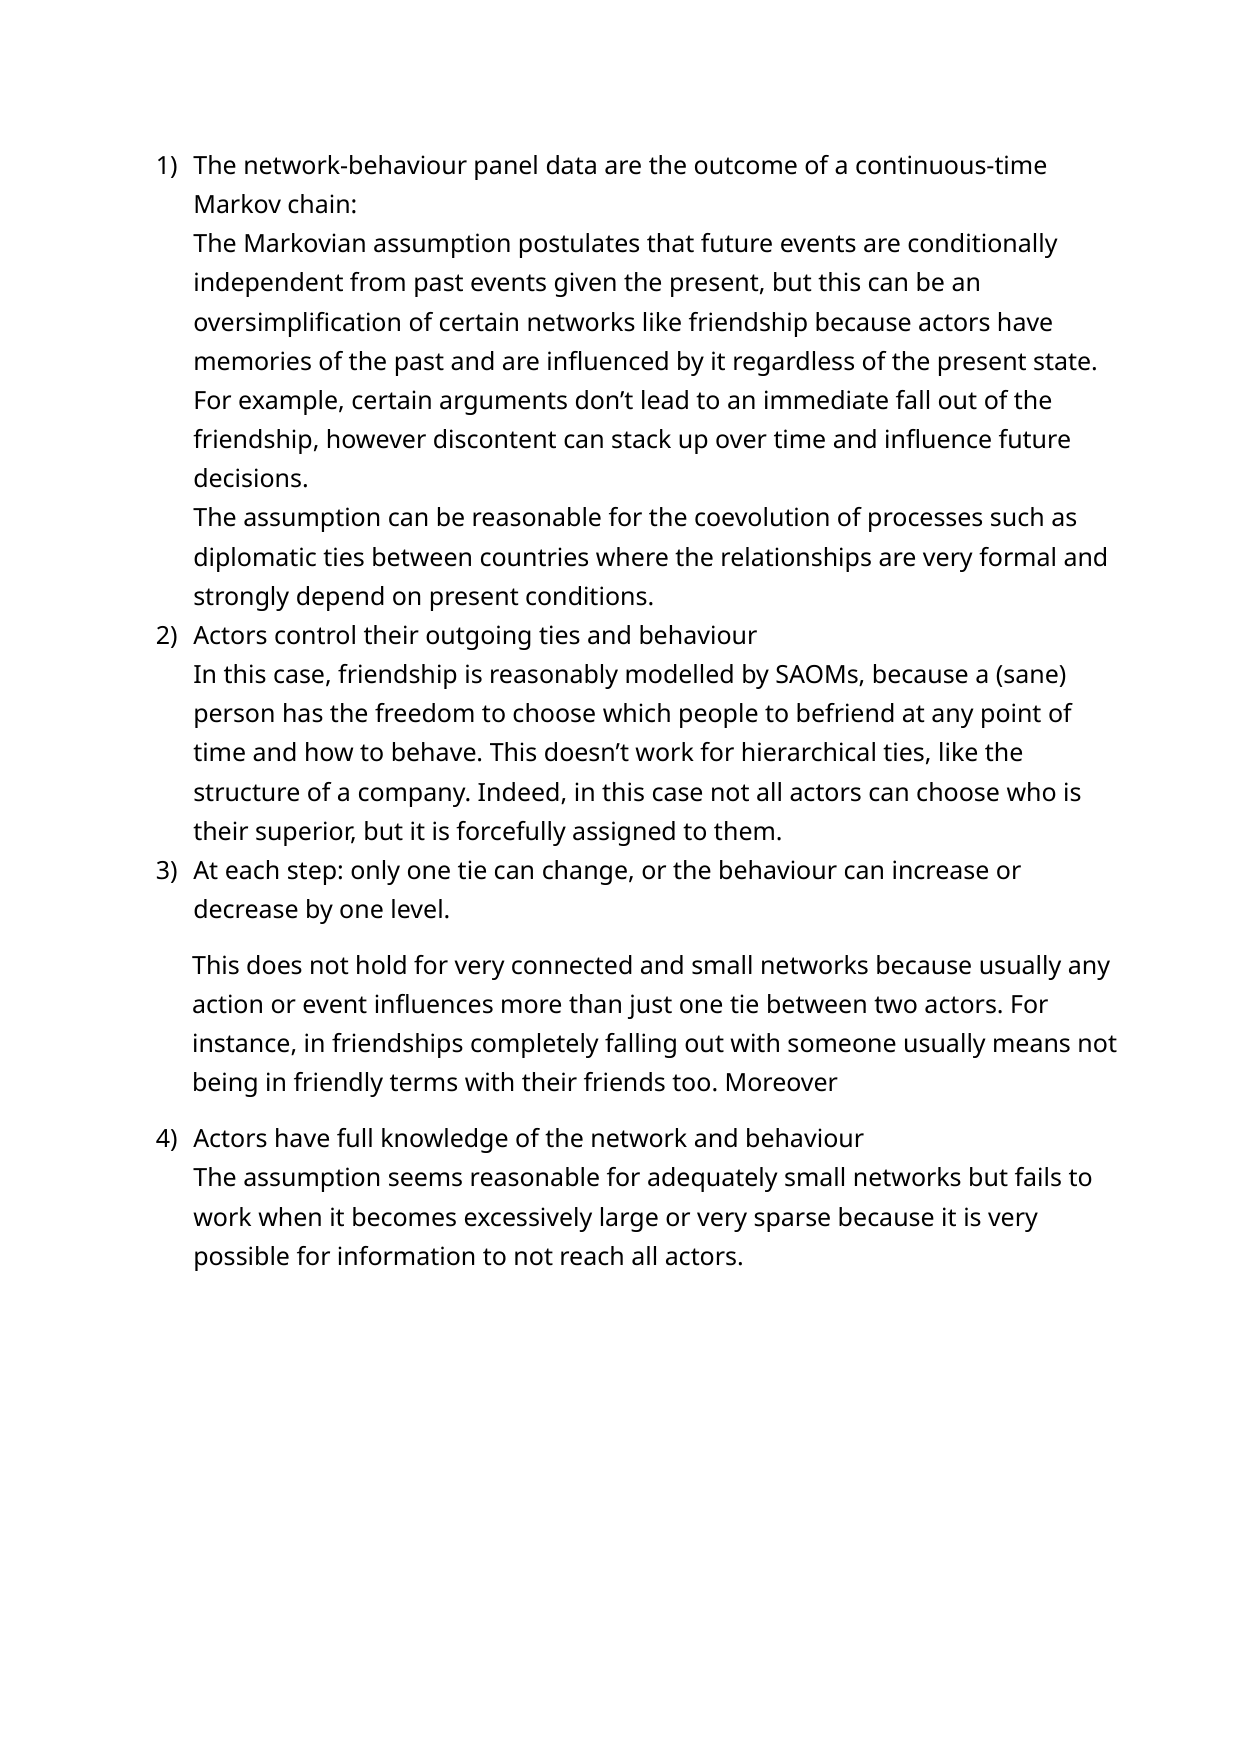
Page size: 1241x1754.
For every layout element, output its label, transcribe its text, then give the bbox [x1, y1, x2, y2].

list decrease by one level. [193, 892, 1122, 926]
list The assumption seems reasonable for adequately small networks but fails to work when it becomes excessively large or very sparse because it is very possible for information to not reach all actors. [193, 1160, 1122, 1272]
list The Markovian assumption postulates that future events are conditionally independent from past events given the present, but this can be an oversimplification of certain networks like friendship because actors have memories of the past and are influenced by it regardless of the present state. For example, certain arguments don’t lead to an immediate fall out of the friendship, however discontent can stack up over time and influence future decisions. [193, 226, 1122, 495]
list At each step: only one tie can change, or the behaviour can increase or [156, 853, 1122, 887]
list The assumption can be reasonable for the coevolution of processes such as diplomatic ties between countries where the relationships are very formal and strongly depend on present conditions. [193, 500, 1122, 612]
list Actors have full knowledge of the network and behaviour [156, 1121, 1122, 1155]
text This does not hold for very connected and small networks because usually any action or event influences more than just one tie between two actors. For instance, in friendships completely falling out with someone usually means not being in friendly terms with their friends too. Moreover [192, 948, 1122, 1099]
list The network-behaviour panel data are the outcome of a continuous-time Markov chain: [156, 148, 1122, 221]
list Actors control their outgoing ties and behaviour [156, 618, 1122, 652]
list In this case, friendship is reasonably modelled by SAOMs, because a (sane) person has the freedom to choose which people to befriend at any point of time and how to behave. This doesn’t work for hierarchical ties, like the structure of a company. Indeed, in this case not all actors can choose who is their superior, but it is forcefully assigned to them. [193, 657, 1122, 847]
